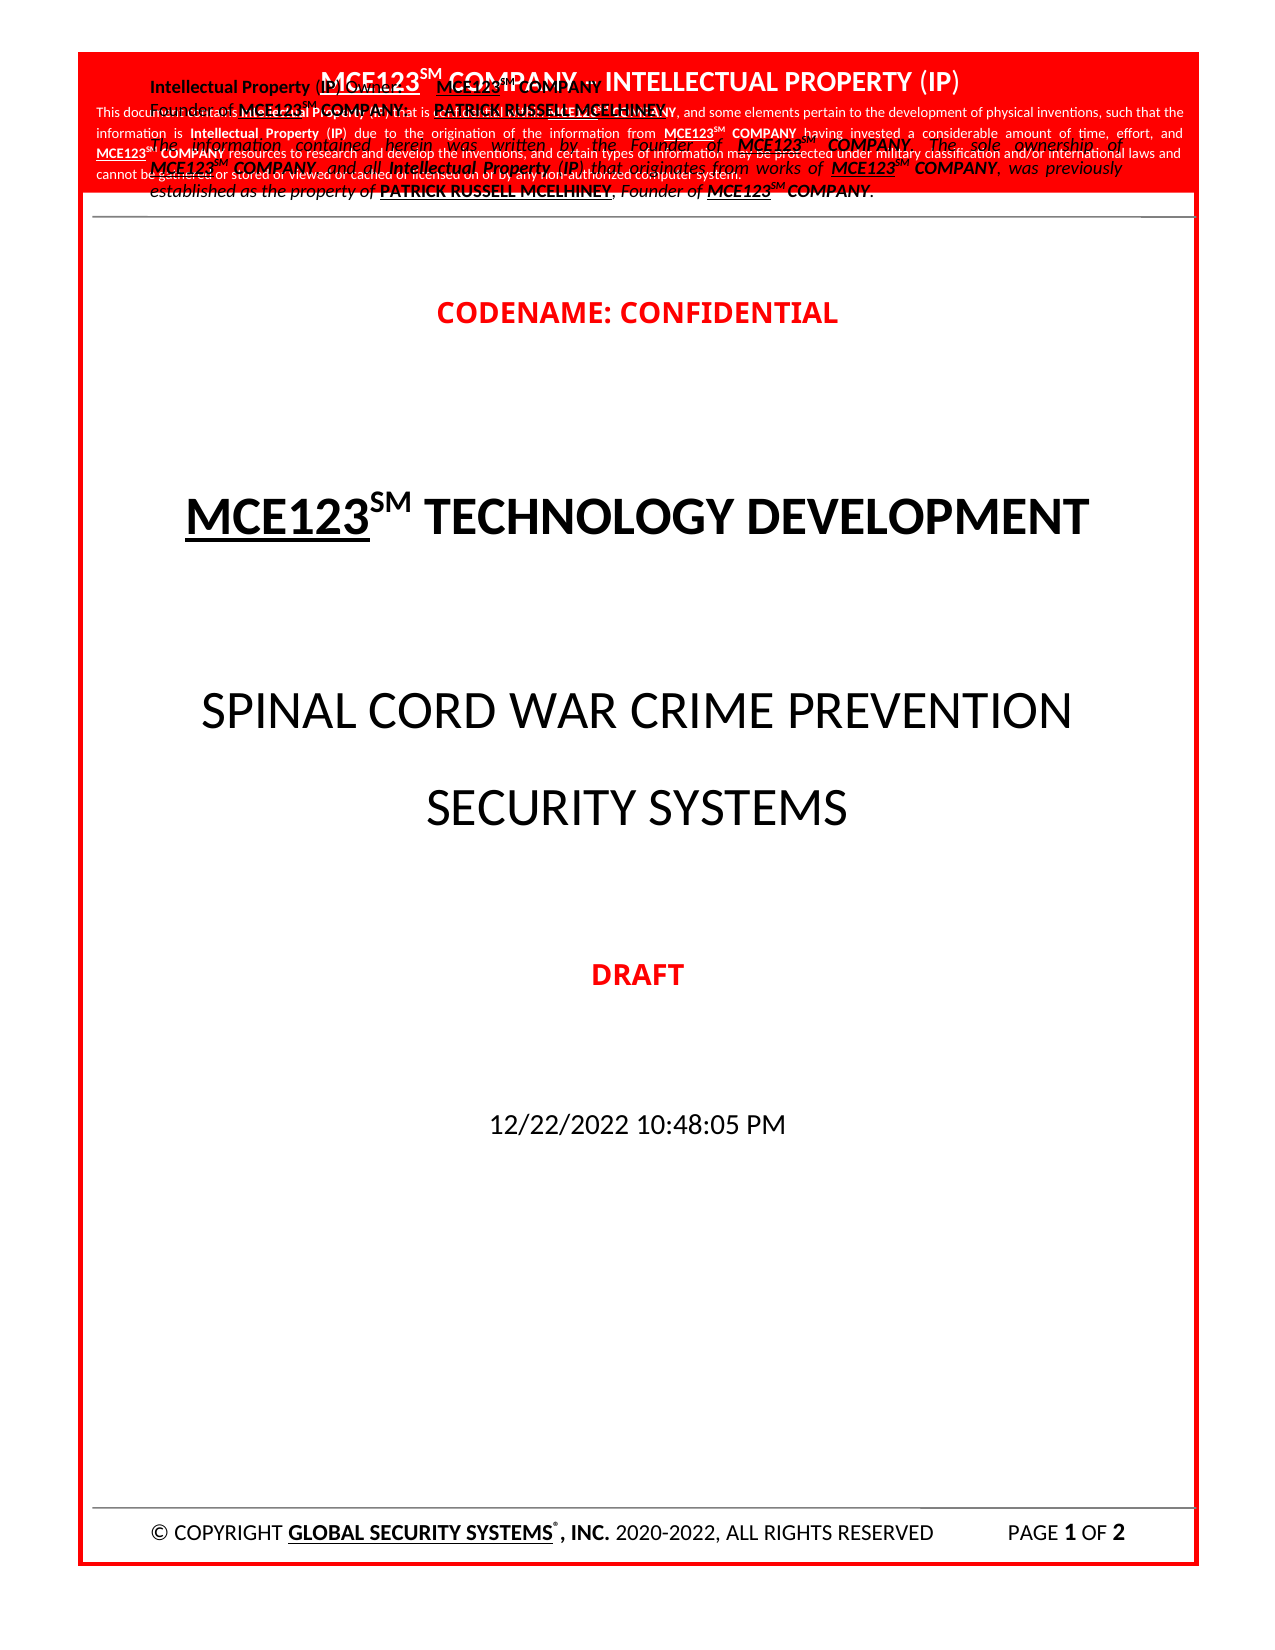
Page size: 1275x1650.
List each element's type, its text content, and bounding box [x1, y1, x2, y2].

text CODENAME: CONFIDENTIAL [150, 292, 1125, 332]
text 12/22/2022 10:48:05 PM [150, 1106, 1125, 1142]
text MCE123SM TECHNOLOGY DEVELOPMENT [150, 482, 1125, 548]
text DRAFT [150, 955, 1125, 994]
text SPINAL CORD WAR CRIME PREVENTION [150, 676, 1125, 742]
text SECURITY SYSTEMS [150, 773, 1125, 839]
